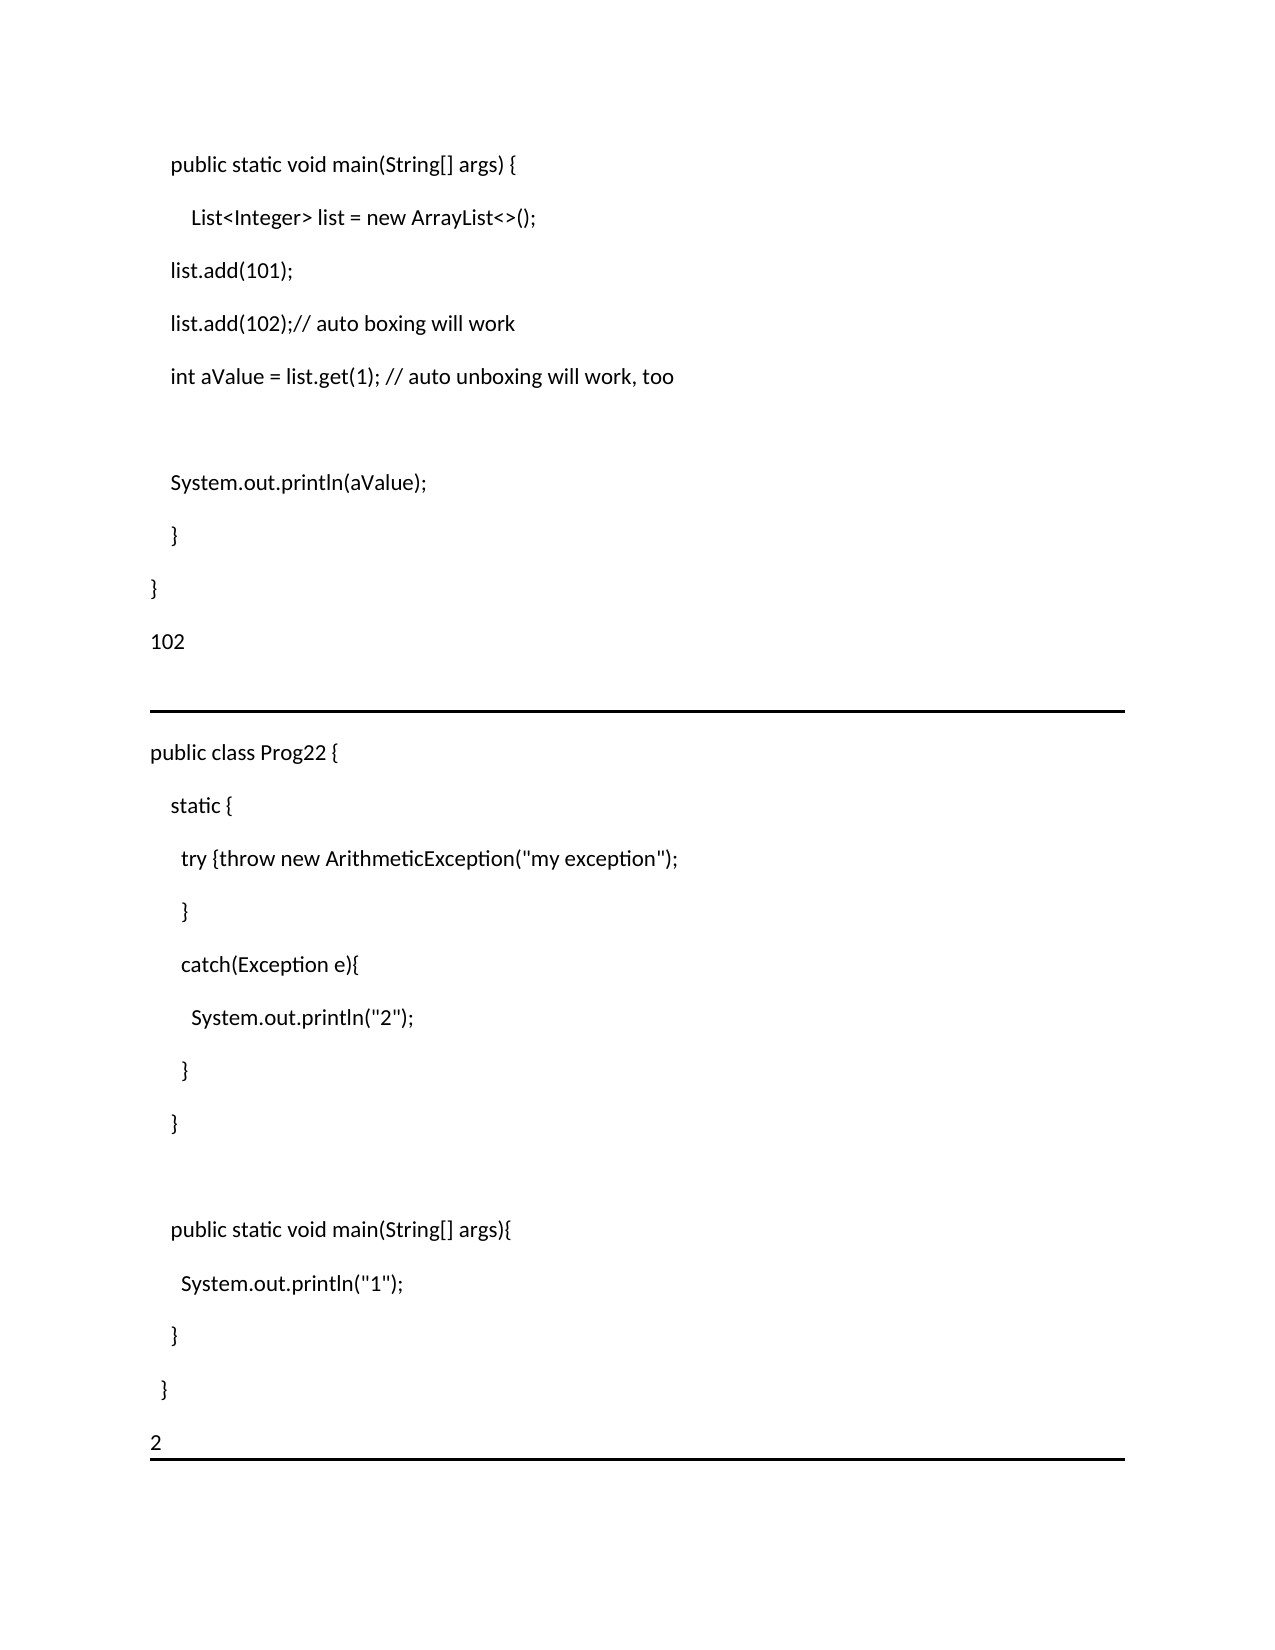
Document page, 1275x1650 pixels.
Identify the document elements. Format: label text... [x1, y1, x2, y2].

text 102 [150, 627, 1125, 655]
text System.out.println(aValue); [150, 468, 1125, 496]
text } [150, 521, 1125, 549]
text public static void main(String[] args){ [150, 1216, 1125, 1244]
text catch(Exception e){ [150, 951, 1125, 978]
text System.out.println("2"); [150, 1003, 1125, 1032]
text } [150, 1375, 1125, 1403]
text List<Integer> list = new ArrayList<>(); [150, 203, 1125, 231]
text int aValue = list.get(1); // auto unboxing will work, too [150, 362, 1125, 390]
text public static void main(String[] args) { [150, 150, 1125, 178]
text try {throw new ArithmeticException("my exception"); [150, 844, 1125, 872]
text } [150, 574, 1125, 602]
text } [150, 897, 1125, 926]
text } [150, 1057, 1125, 1084]
text static { [150, 791, 1125, 819]
text list.add(101); [150, 256, 1125, 284]
text list.add(102);// auto boxing will work [150, 309, 1125, 337]
text public class Prog22 { [150, 738, 1125, 766]
text System.out.println("1"); [150, 1269, 1125, 1297]
text } [150, 1109, 1125, 1138]
text 2 [150, 1428, 1125, 1458]
text } [150, 1322, 1125, 1350]
